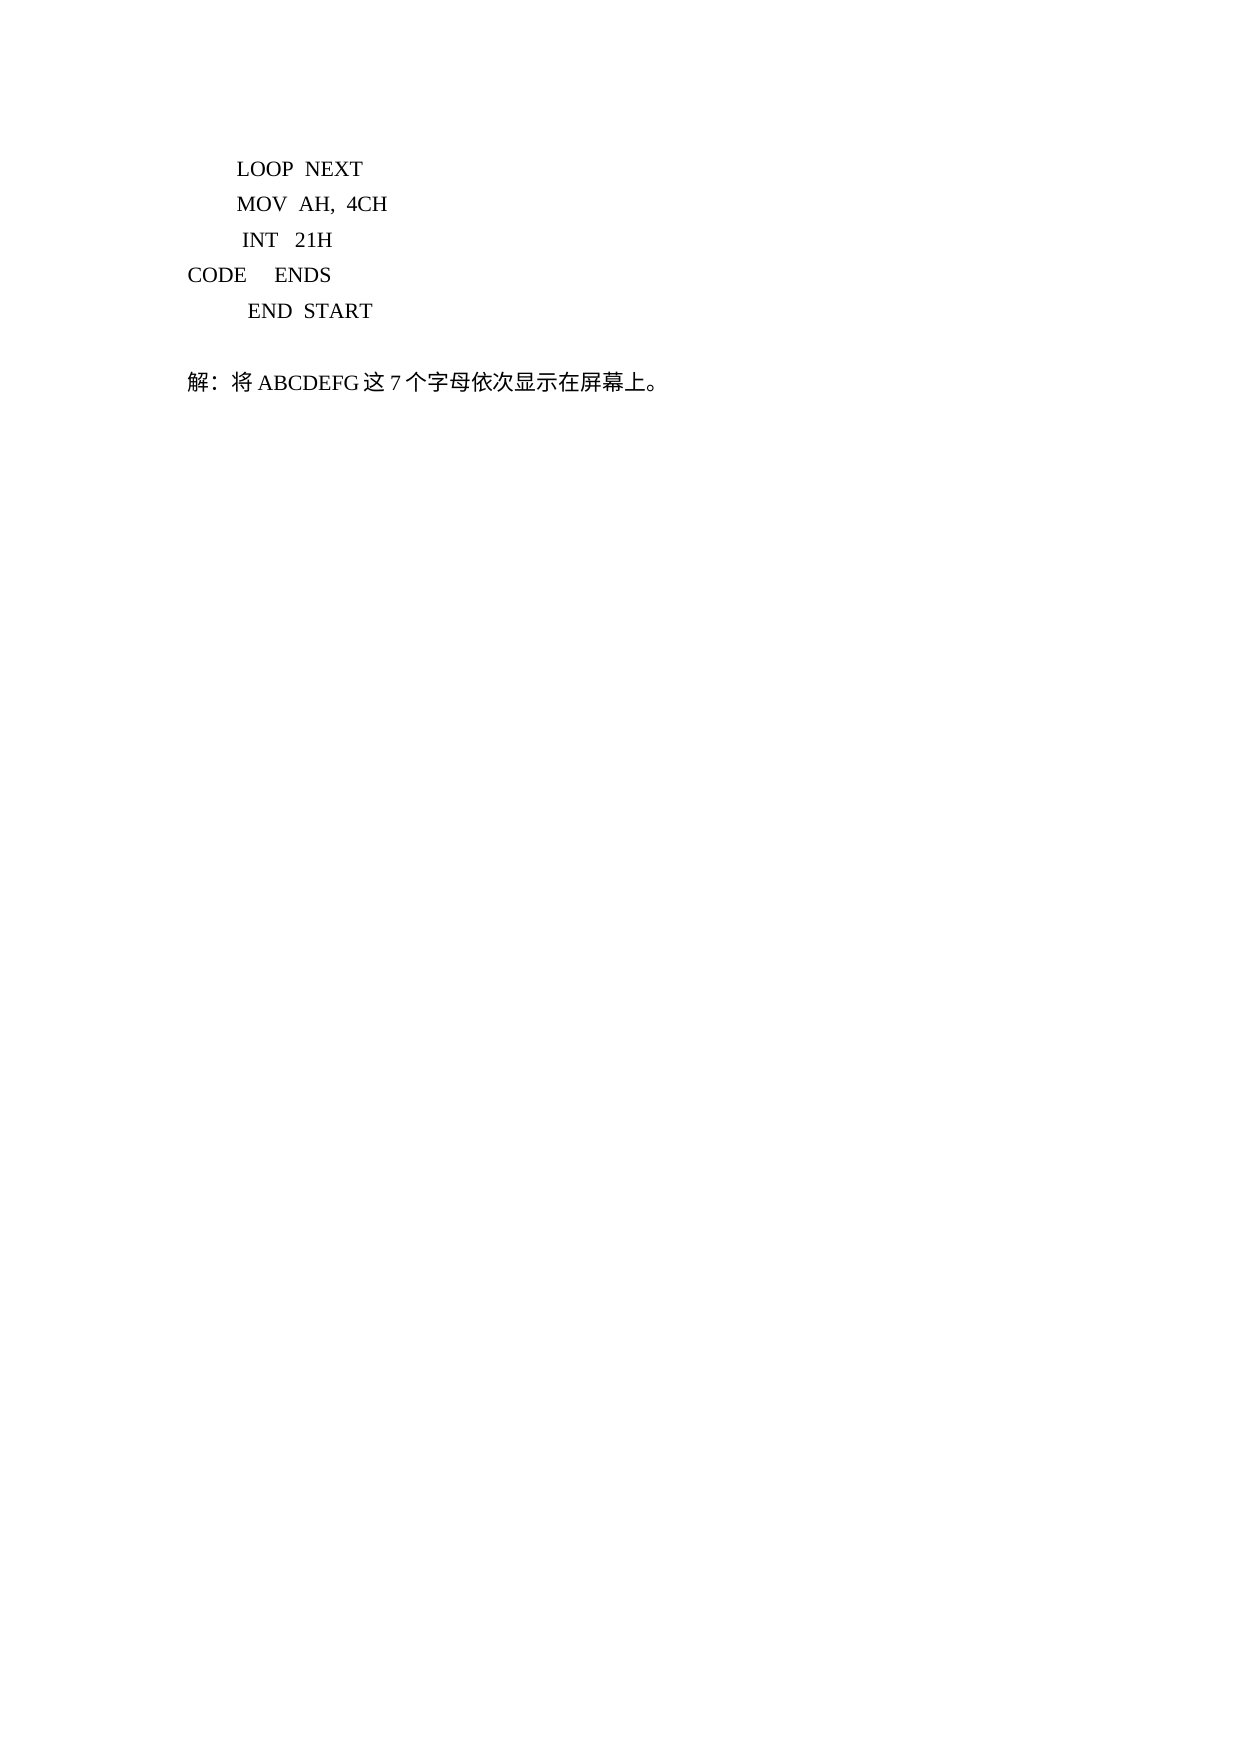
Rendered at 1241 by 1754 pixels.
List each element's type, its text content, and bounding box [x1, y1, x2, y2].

text LOOP NEXT [187, 151, 1053, 186]
text 解：将ABCDEFG这7个字母依次显示在屏幕上。 [187, 363, 1053, 399]
text INT 21H [187, 222, 1053, 257]
text CODE ENDS [187, 257, 1053, 293]
text MOV AH, 4CH [187, 186, 1053, 222]
text END START [187, 293, 1053, 328]
